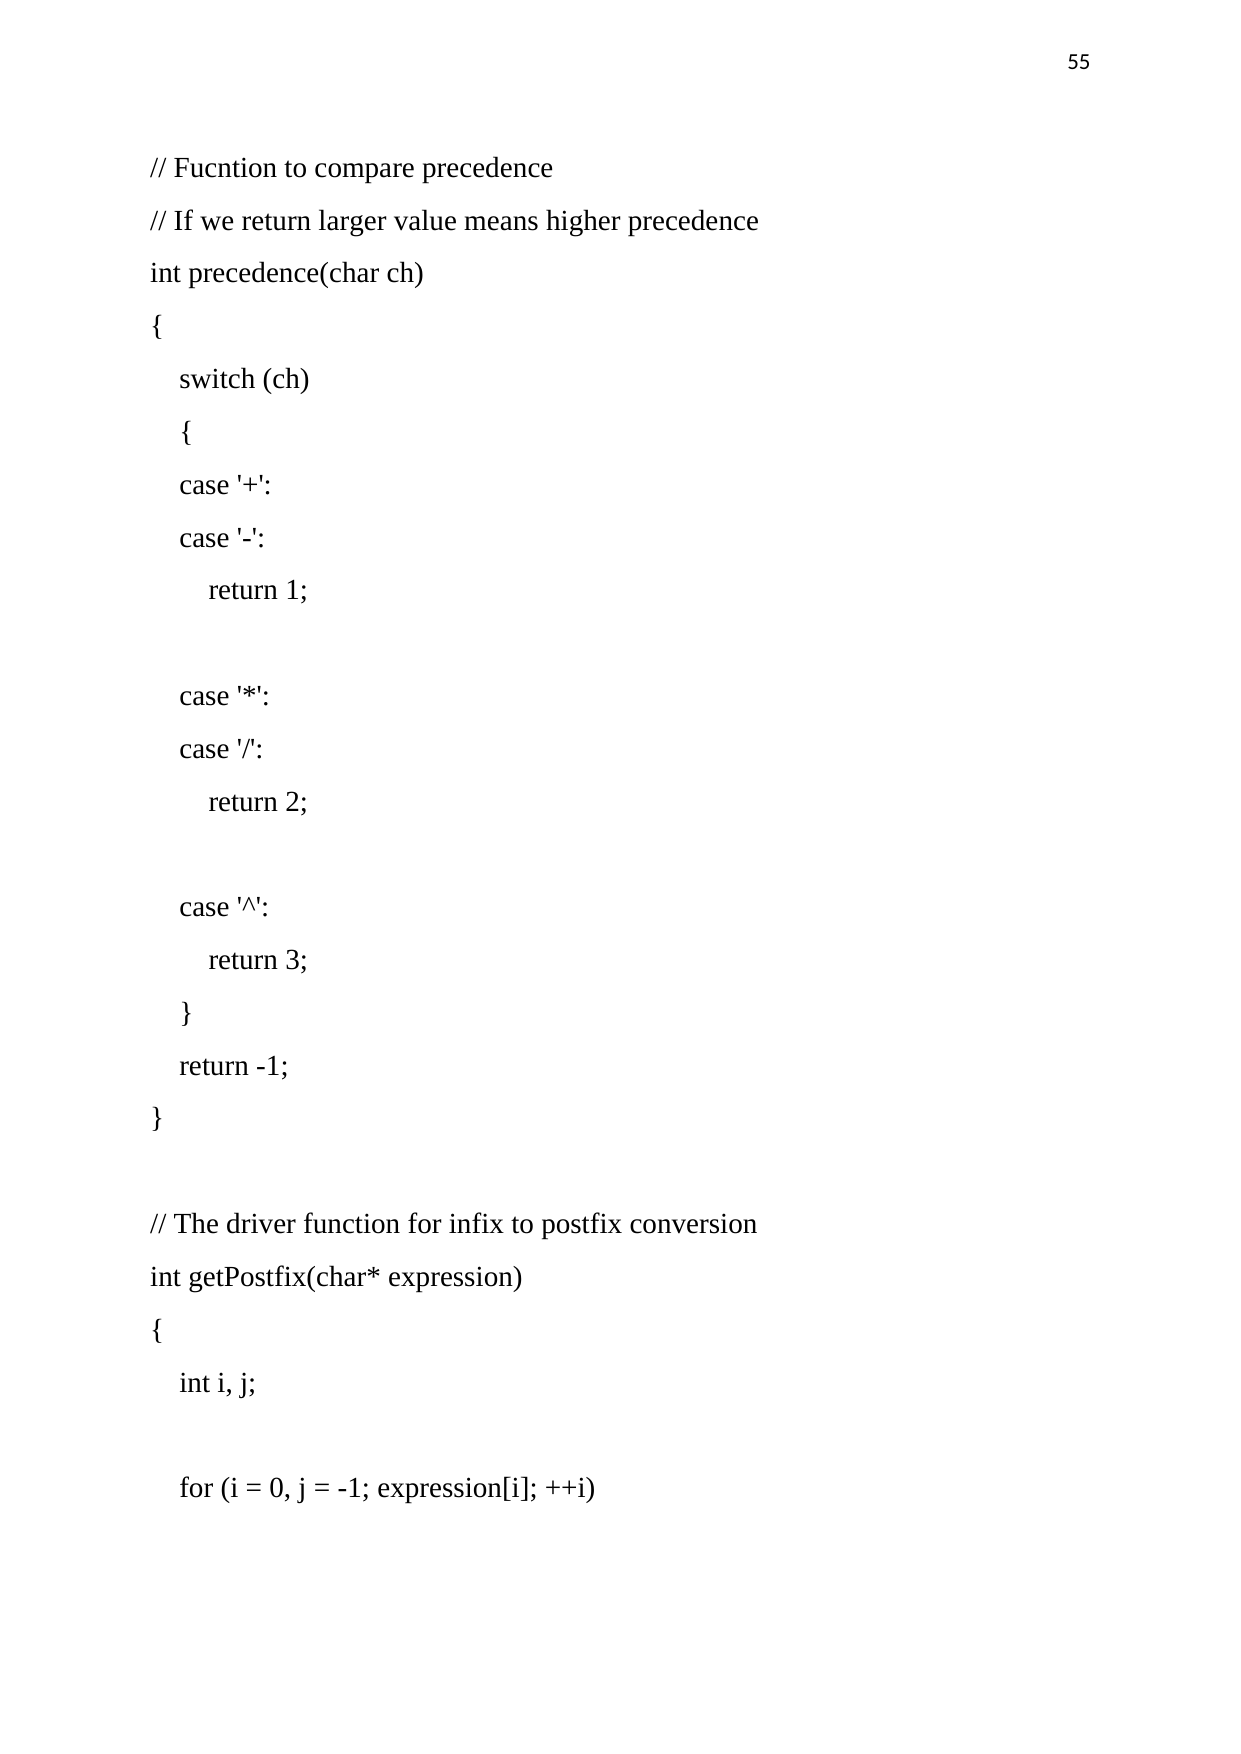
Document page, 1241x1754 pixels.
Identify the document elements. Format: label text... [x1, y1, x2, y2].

text int precedence(char ch) [150, 256, 1090, 289]
text { [150, 1312, 1090, 1345]
text case '^': [150, 889, 1090, 923]
text int i, j; [150, 1365, 1090, 1398]
text // Fucntion to compare precedence [150, 150, 1090, 183]
text { [150, 308, 1090, 342]
text { [150, 414, 1090, 448]
text return 1; [150, 572, 1090, 606]
text case '*': [150, 678, 1090, 712]
text return 2; [150, 784, 1090, 817]
text return 3; [150, 942, 1090, 976]
text case '+': [150, 467, 1090, 500]
text int getPostfix(char* expression) [150, 1259, 1090, 1293]
text } [150, 1101, 1090, 1134]
text case '-': [150, 520, 1090, 553]
text switch (ch) [150, 361, 1090, 395]
text } [150, 995, 1090, 1028]
text case '/': [150, 731, 1090, 764]
text for (i = 0, j = -1; expression[i]; ++i) [150, 1470, 1090, 1504]
text // The driver function for infix to postfix conversion [150, 1206, 1090, 1240]
text return -1; [150, 1048, 1090, 1081]
text // If we return larger value means higher precedence [150, 203, 1090, 236]
